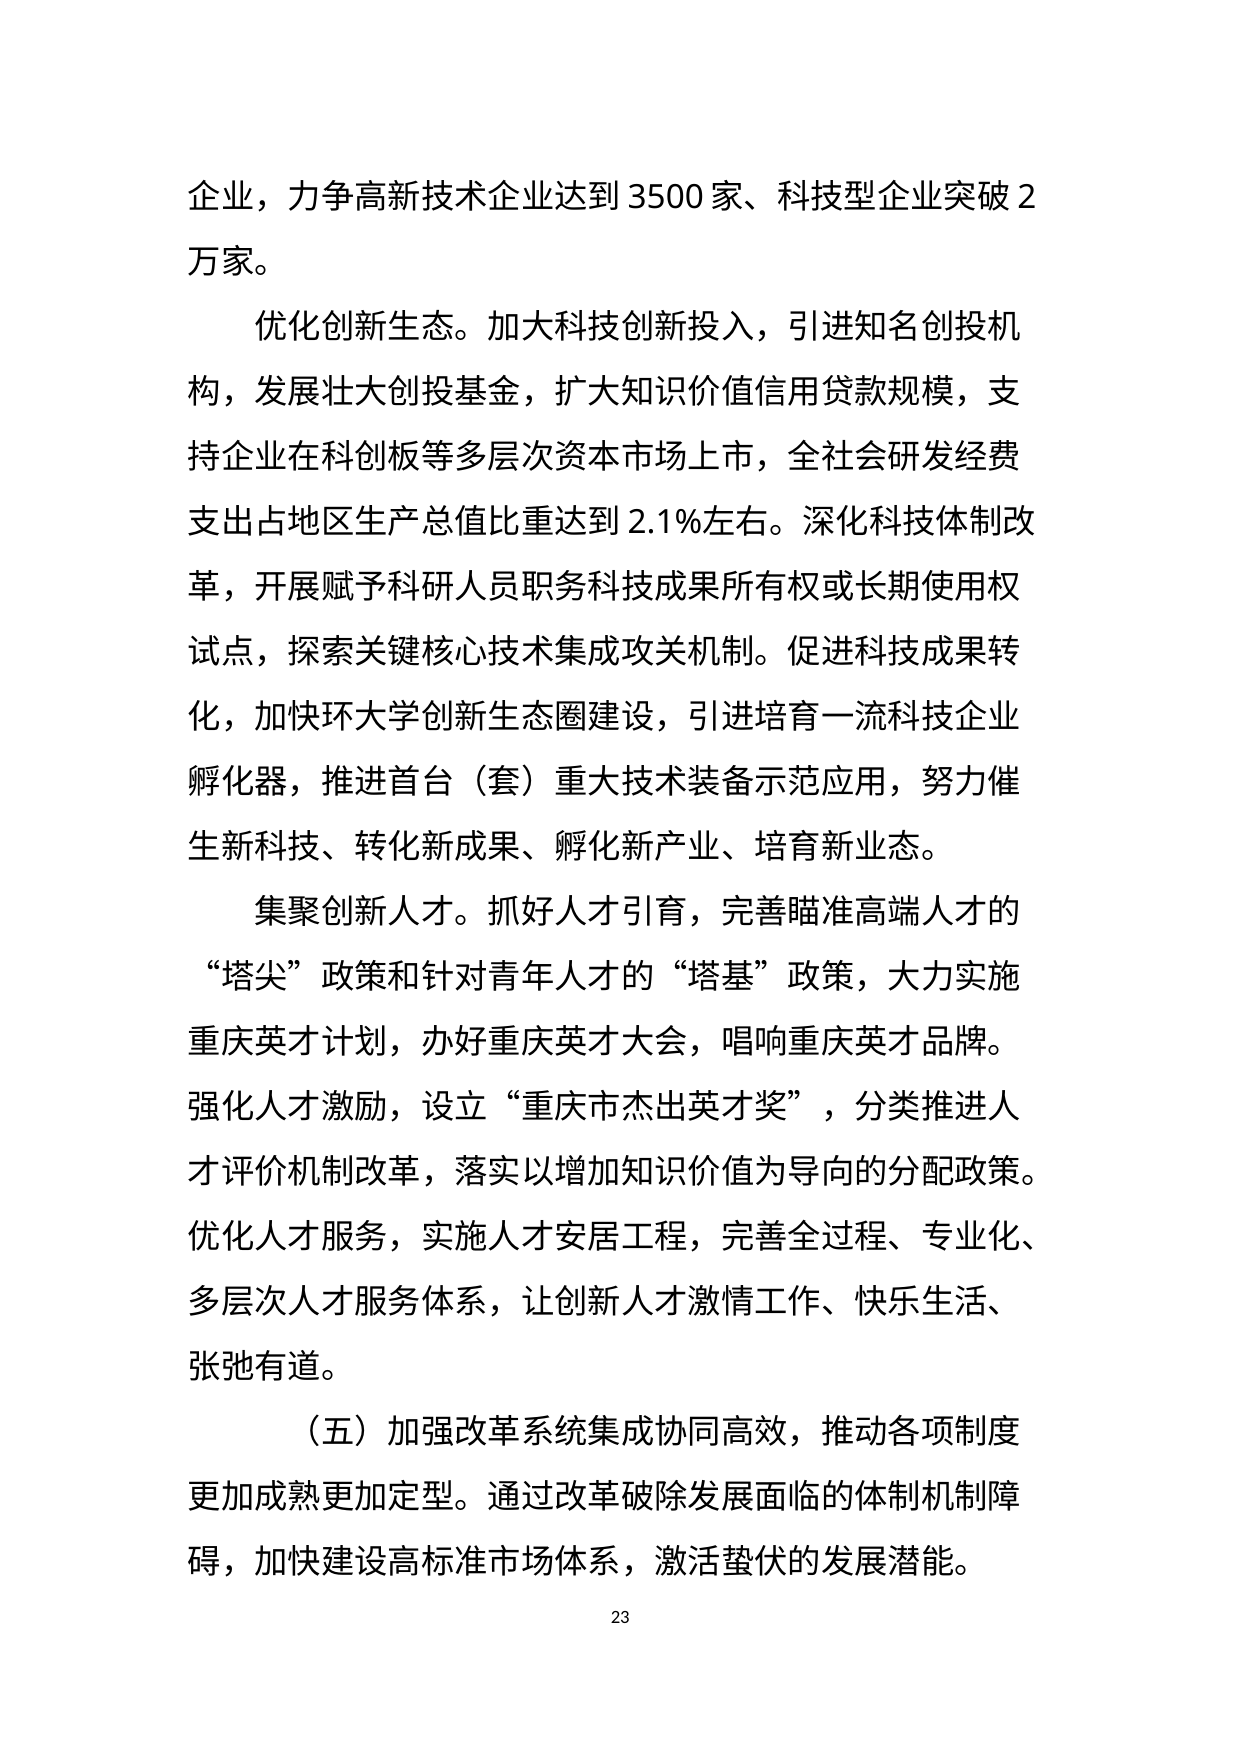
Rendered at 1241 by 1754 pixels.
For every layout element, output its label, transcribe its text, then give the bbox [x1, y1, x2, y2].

text （五）加强改革系统集成协同高效，推动各项制度更加成熟更加定型。通过改革破除发展面临的体制机制障碍，加快建设高标准市场体系，激活蛰伏的发展潜能。 [187, 1397, 1053, 1592]
text 集聚创新人才。抓好人才引育，完善瞄准高端人才的“塔尖”政策和针对青年人才的“塔基”政策，大力实施重庆英才计划，办好重庆英才大会，唱响重庆英才品牌。强化人才激励，设立“重庆市杰出英才奖”，分类推进人才评价机制改革，落实以增加知识价值为导向的分配政策。优化人才服务，实施人才安居工程，完善全过程、专业化、多层次人才服务体系，让创新人才激情工作、快乐生活、张弛有道。 [187, 877, 1053, 1397]
text 优化创新生态。加大科技创新投入，引进知名创投机构，发展壮大创投基金，扩大知识价值信用贷款规模，支持企业在科创板等多层次资本市场上市，全社会研发经费支出占地区生产总值比重达到2.1%左右。深化科技体制改革，开展赋予科研人员职务科技成果所有权或长期使用权试点，探索关键核心技术集成攻关机制。促进科技成果转化，加快环大学创新生态圈建设，引进培育一流科技企业孵化器，推进首台（套）重大技术装备示范应用，努力催生新科技、转化新成果、孵化新产业、培育新业态。 [187, 292, 1053, 877]
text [187, 162, 1053, 292]
